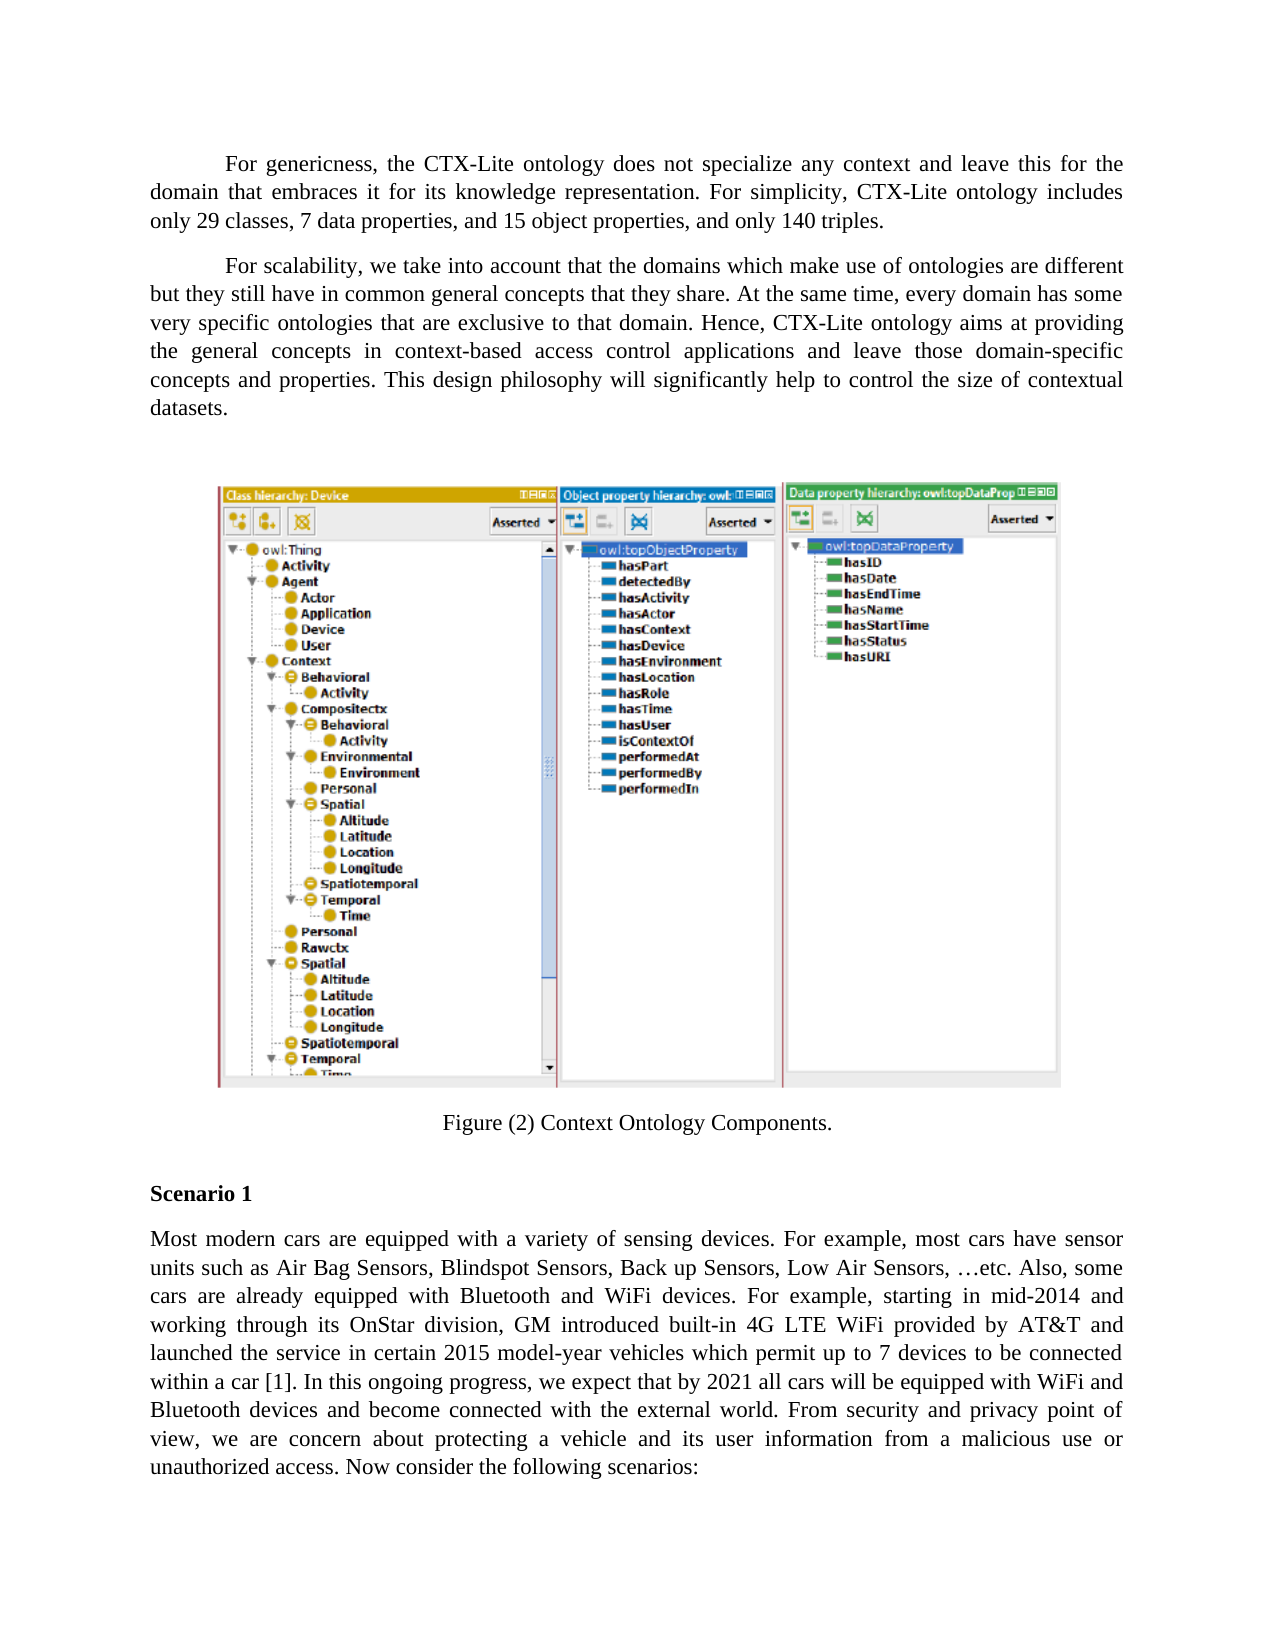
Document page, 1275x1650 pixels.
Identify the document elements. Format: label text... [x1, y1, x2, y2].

text Most modern cars are equipped with a variety of sensing devices. For example, most cars have sensor units such as Air Bag Sensors, Blindspot Sensors, Back up Sensors, Low Air Sensors, …etc. Also, some cars are already equipped with Bluetooth and WiFi devices. For example, starting in mid-2014 and working through its OnStar division, GM introduced built-in 4G LTE WiFi provided by AT&T and launched the service in certain 2015 model-year vehicles which permit up to 7 devices to be connected within a car [1]. In this ongoing progress, we expect that by 2021 all cars will be equipped with WiFi and Bluetooth devices and become connected with the external world. From security and privacy point of view, we are concern about protecting a vehicle and its user information from a malicious use or unauthorized access. Now consider the following scenarios: [150, 1226, 1125, 1479]
text For scalability, we take into account that the domains which make use of ontologies are different but they still have in common general concepts that they share. At the same time, every domain has some very specific ontologies that are exclusive to that domain. Hence, CTX-Lite ontology aims at providing the general concepts in context-based access control applications and leave those domain-specific concepts and properties. This design philosophy will significantly help to control the size of contextual datasets. [150, 252, 1125, 421]
text Figure (2) Context Ontology Components. [150, 1109, 1125, 1135]
text Scenario 1 [150, 1180, 1125, 1207]
text For genericness, the CTX-Lite ontology does not specialize any context and leave this for the domain that embraces it for its knowledge representation. For simplicity, CTX-Lite ontology includes only 29 classes, 7 data properties, and 15 object properties, and only 140 triples. [150, 150, 1125, 233]
